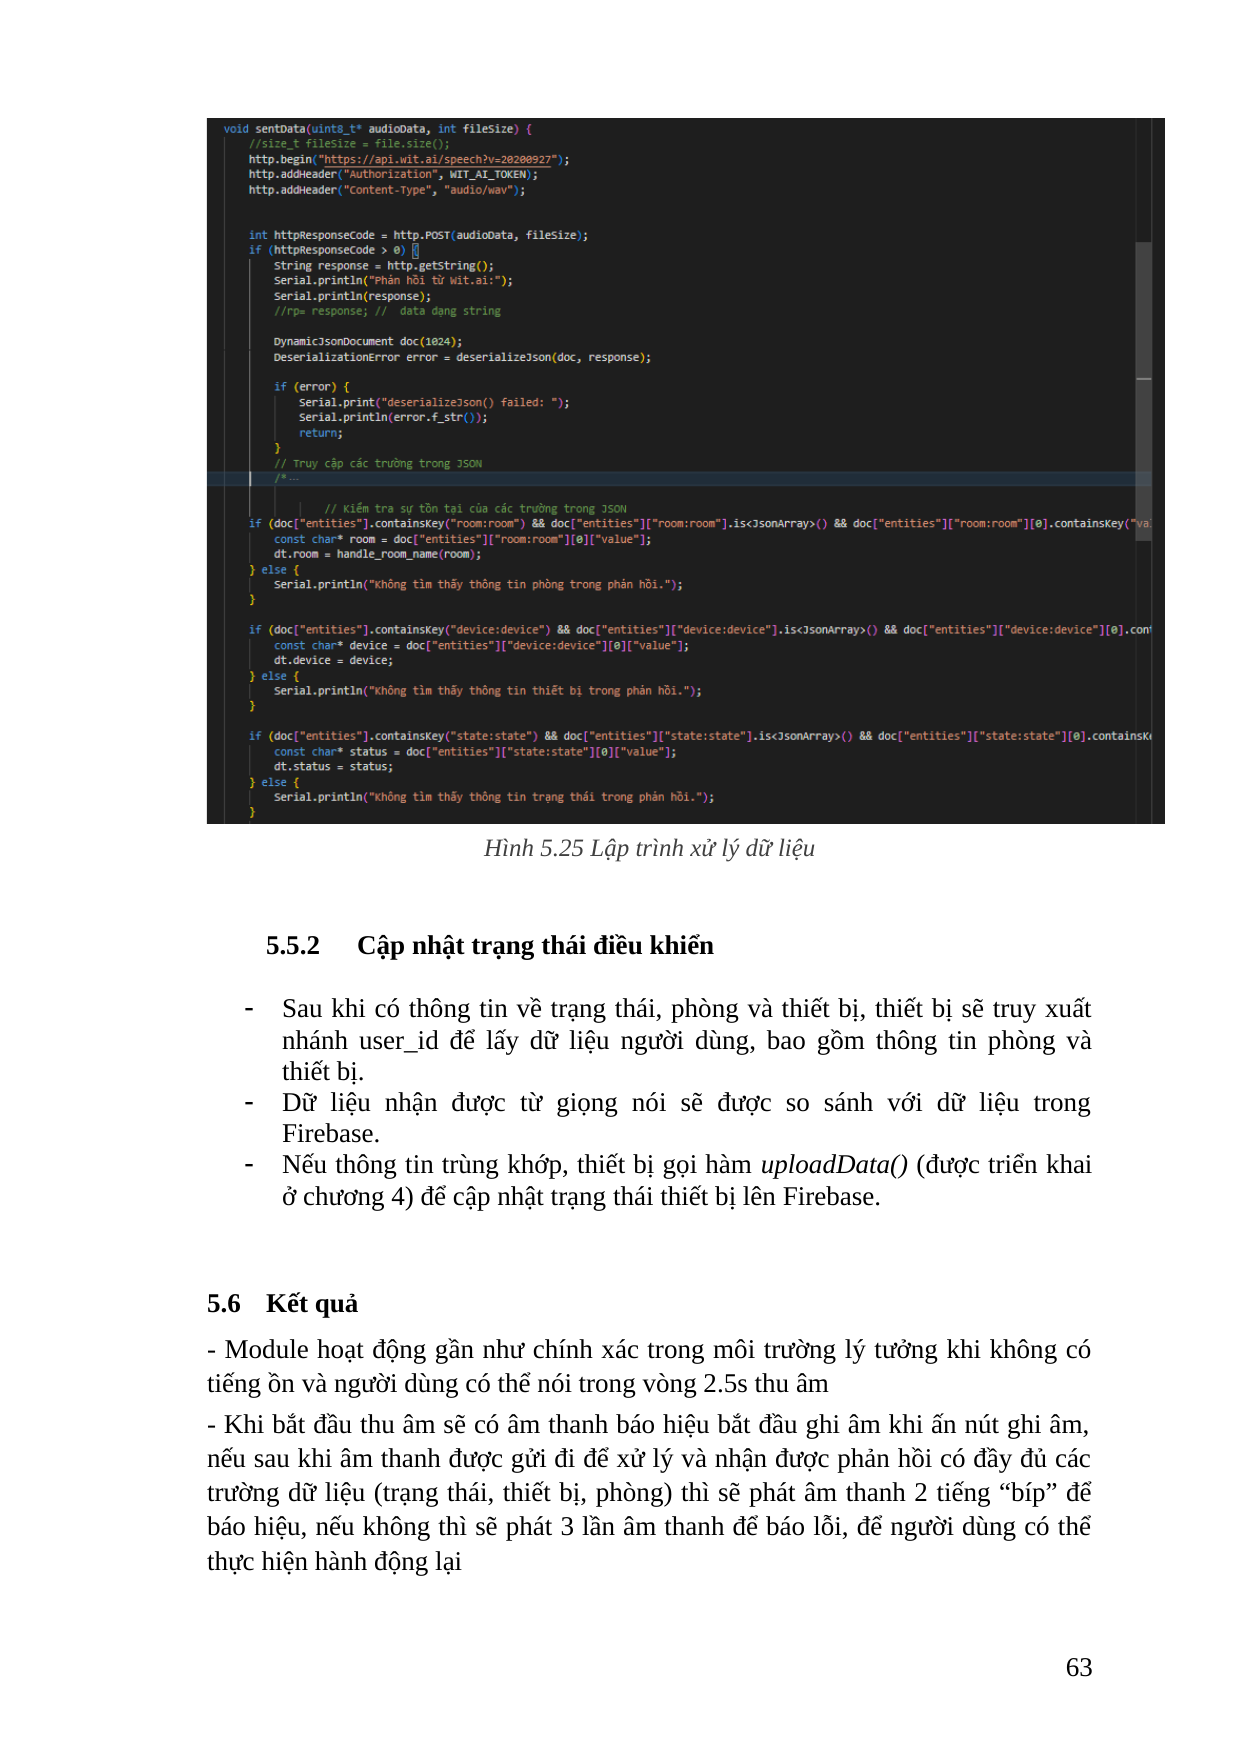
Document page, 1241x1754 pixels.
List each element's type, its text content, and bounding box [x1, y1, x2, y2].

picture [206, 118, 1165, 824]
list Nếu thông tin trùng khớp, thiết bị gọi hàm uploadData() (được triển khai ở chương 4) để cập nhật trạng thái thiết bị lên Firebase. [244, 1148, 1092, 1211]
text - Module hoạt động gần như chính xác trong môi trường lý tưởng khi không có tiếng ồn và người dùng có thể nói trong vòng 2.5s thu âm [207, 1333, 1092, 1399]
subtitle Kết quả [207, 1287, 1092, 1318]
list Dữ liệu nhận được từ giọng nói sẽ được so sánh với dữ liệu trong Firebase. [244, 1086, 1092, 1148]
subtitle Cập nhật trạng thái điều khiển [266, 929, 1092, 960]
list Sau khi có thông tin về trạng thái, phòng và thiết bị, thiết bị sẽ truy xuất nhánh user_id để lấy dữ liệu người dùng, bao gồm thông tin phòng và thiết bị. [244, 993, 1092, 1086]
text - Khi bắt đầu thu âm sẽ có âm thanh báo hiệu bắt đầu ghi âm khi ấn nút ghi âm, nếu sau khi âm thanh được gửi đi để xử lý và nhận được phản hồi có đầy đủ các trường dữ liệu (trạng thái, thiết bị, phòng) thì sẽ phát âm thanh 2 tiếng “bíp” để báo hiệu, nếu không thì sẽ phát 3 lần âm thanh để báo lỗi, để người dùng có thể thực hiện hành động lại [207, 1408, 1092, 1576]
